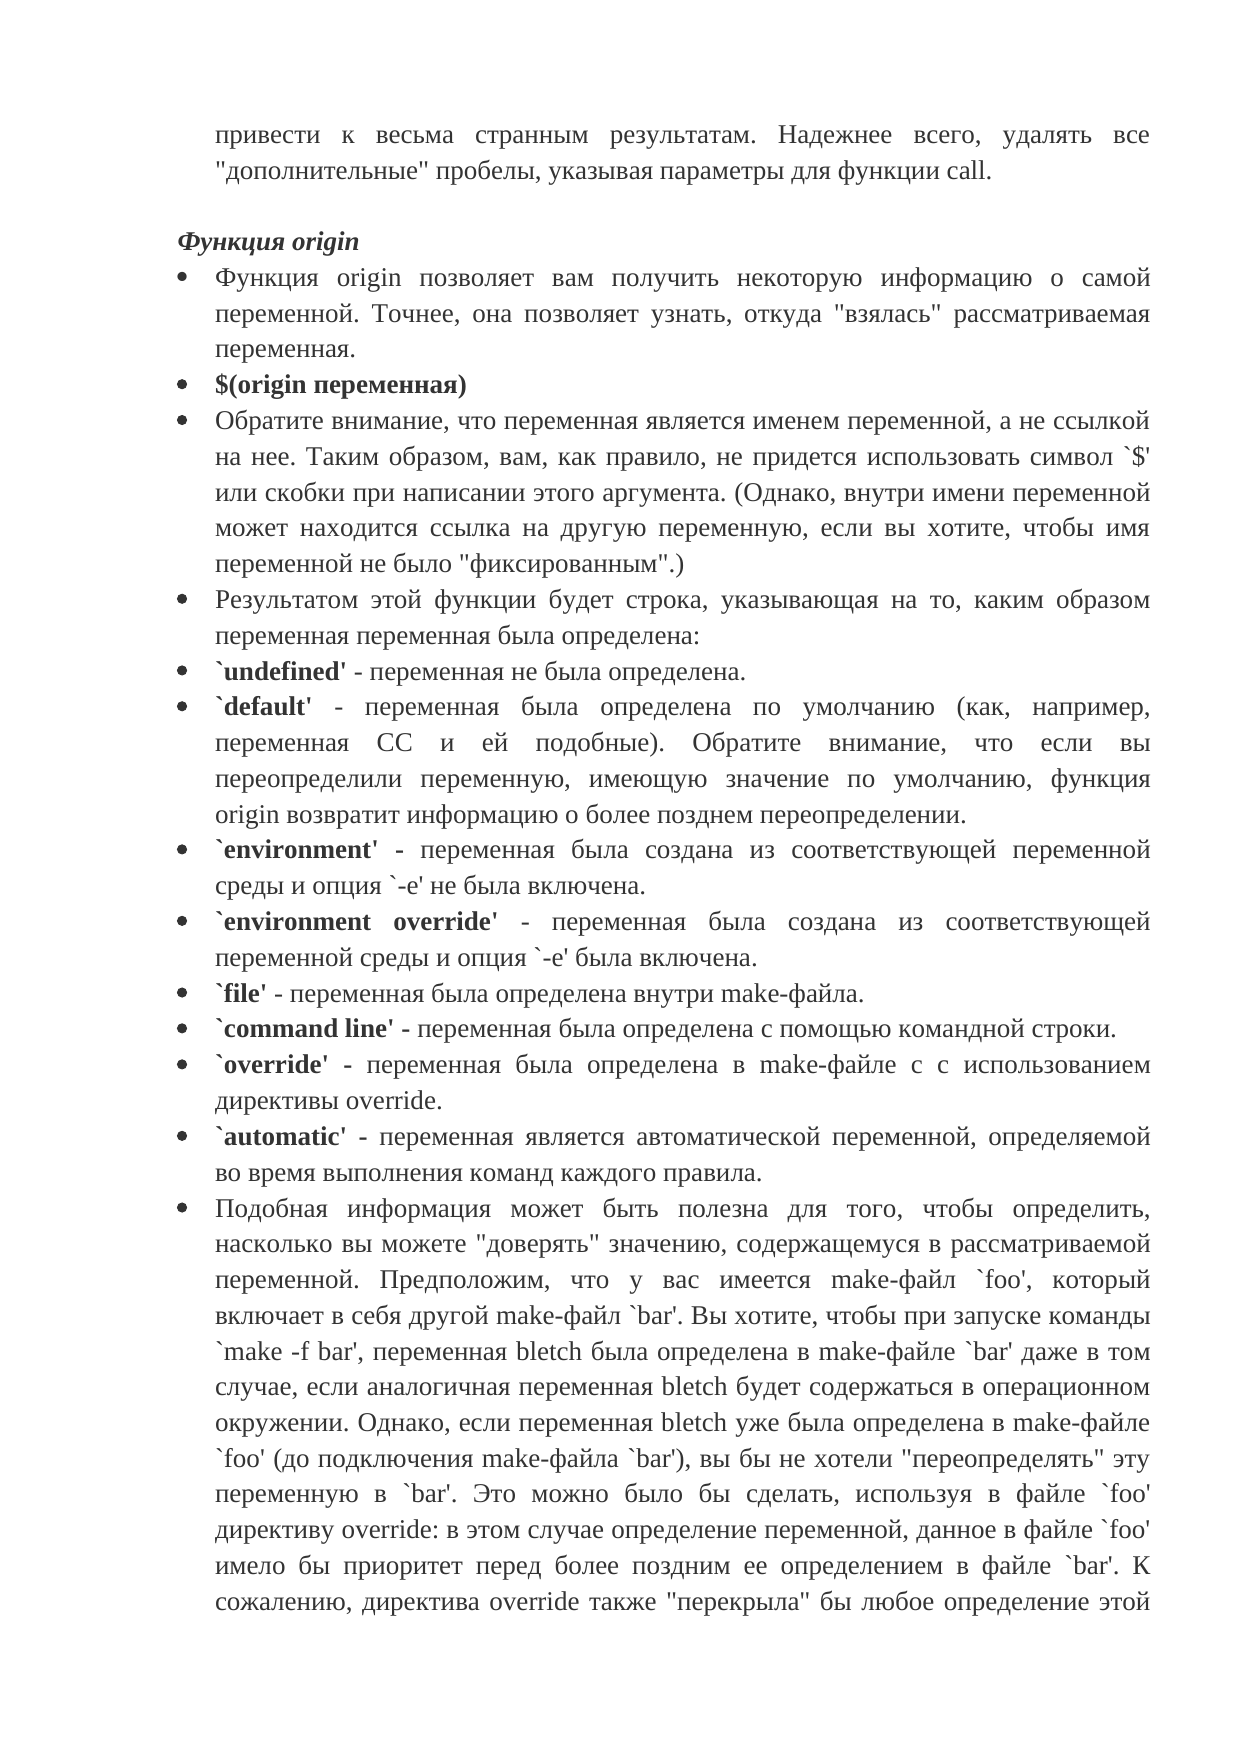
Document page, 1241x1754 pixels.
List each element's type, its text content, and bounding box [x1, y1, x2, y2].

list `override' - переменная была определена в make-файле с с использованием директивы override. [177, 1048, 1152, 1116]
list Функция origin позволяет вам получить некоторую информацию о самой переменной. Точнее, она позволяет узнать, откуда "взялась" рассматриваемая переменная. [177, 261, 1152, 364]
text Функция origin [177, 225, 1152, 256]
list Обратите внимание, что переменная является именем переменной, а не ссылкой на нее. Таким образом, вам, как правило, не придется использовать символ `$' или скобки при написании этого аргумента. (Однако, внутри имени переменной может находится ссылка на другую переменную, если вы хотите, чтобы имя переменной не было "фиксированным".) [177, 404, 1152, 578]
list `default' - переменная была определена по умолчанию (как, например, переменная CC и ей подобные). Обратите внимание, что если вы переопределили переменную, имеющую значение по умолчанию, функция origin возвратит информацию о более позднем переопределении. [177, 691, 1152, 829]
list $(origin переменная) [177, 368, 1152, 399]
list `undefined' - переменная не была определена. [177, 654, 1152, 686]
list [177, 118, 1152, 185]
list `environment' - переменная была создана из соответствующей переменной среды и опция `-e' не была включена. [177, 833, 1152, 901]
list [177, 1192, 1152, 1616]
list `automatic' - переменная является автоматической переменной, определяемой во время выполнения команд каждого правила. [177, 1120, 1152, 1187]
list Результатом этой функции будет строка, указывающая на то, каким образом переменная переменная была определена: [177, 583, 1152, 650]
list `environment override' - переменная была создана из соответствующей переменной среды и опция `-e' была включена. [177, 905, 1152, 972]
list `command line' - переменная была определена с помощью командной строки. [177, 1013, 1152, 1044]
list `file' - переменная была определена внутри make-файла. [177, 977, 1152, 1008]
